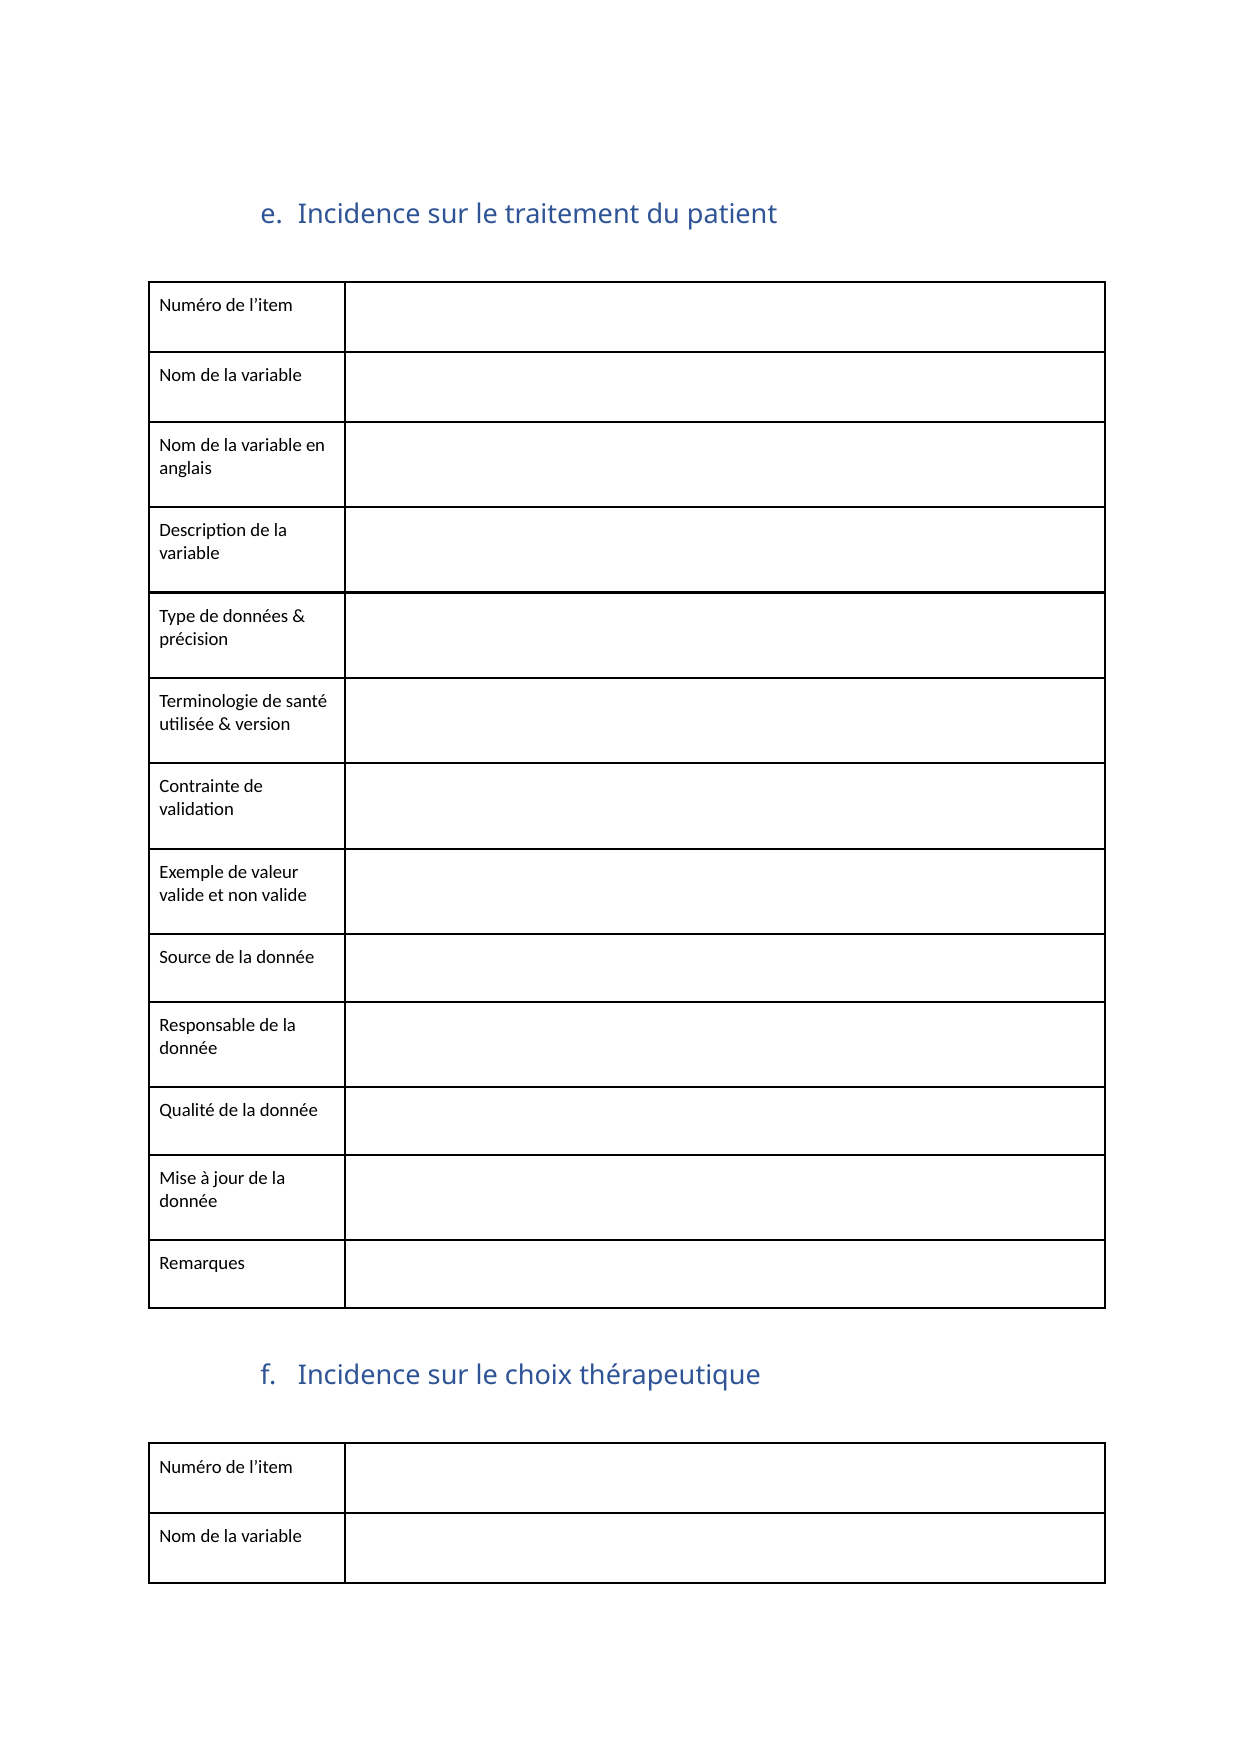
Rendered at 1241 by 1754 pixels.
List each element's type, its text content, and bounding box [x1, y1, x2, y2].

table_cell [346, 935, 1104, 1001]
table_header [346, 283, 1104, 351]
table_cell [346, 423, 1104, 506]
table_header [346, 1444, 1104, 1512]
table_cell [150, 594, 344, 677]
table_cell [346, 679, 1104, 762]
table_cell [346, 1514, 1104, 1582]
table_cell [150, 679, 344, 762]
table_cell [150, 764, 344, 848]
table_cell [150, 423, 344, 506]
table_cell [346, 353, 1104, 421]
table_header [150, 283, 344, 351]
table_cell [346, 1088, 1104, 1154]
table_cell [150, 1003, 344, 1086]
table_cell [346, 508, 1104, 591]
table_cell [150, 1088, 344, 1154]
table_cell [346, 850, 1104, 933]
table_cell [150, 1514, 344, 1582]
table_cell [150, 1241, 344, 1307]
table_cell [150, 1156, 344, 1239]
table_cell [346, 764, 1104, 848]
subtitle Incidence sur le choix thérapeutique [260, 1356, 1093, 1392]
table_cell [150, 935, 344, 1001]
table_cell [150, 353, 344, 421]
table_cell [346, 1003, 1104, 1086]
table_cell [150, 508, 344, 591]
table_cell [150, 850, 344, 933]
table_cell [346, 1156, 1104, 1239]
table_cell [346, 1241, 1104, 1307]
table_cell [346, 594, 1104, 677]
subtitle Incidence sur le traitement du patient [260, 194, 1093, 231]
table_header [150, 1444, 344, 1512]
